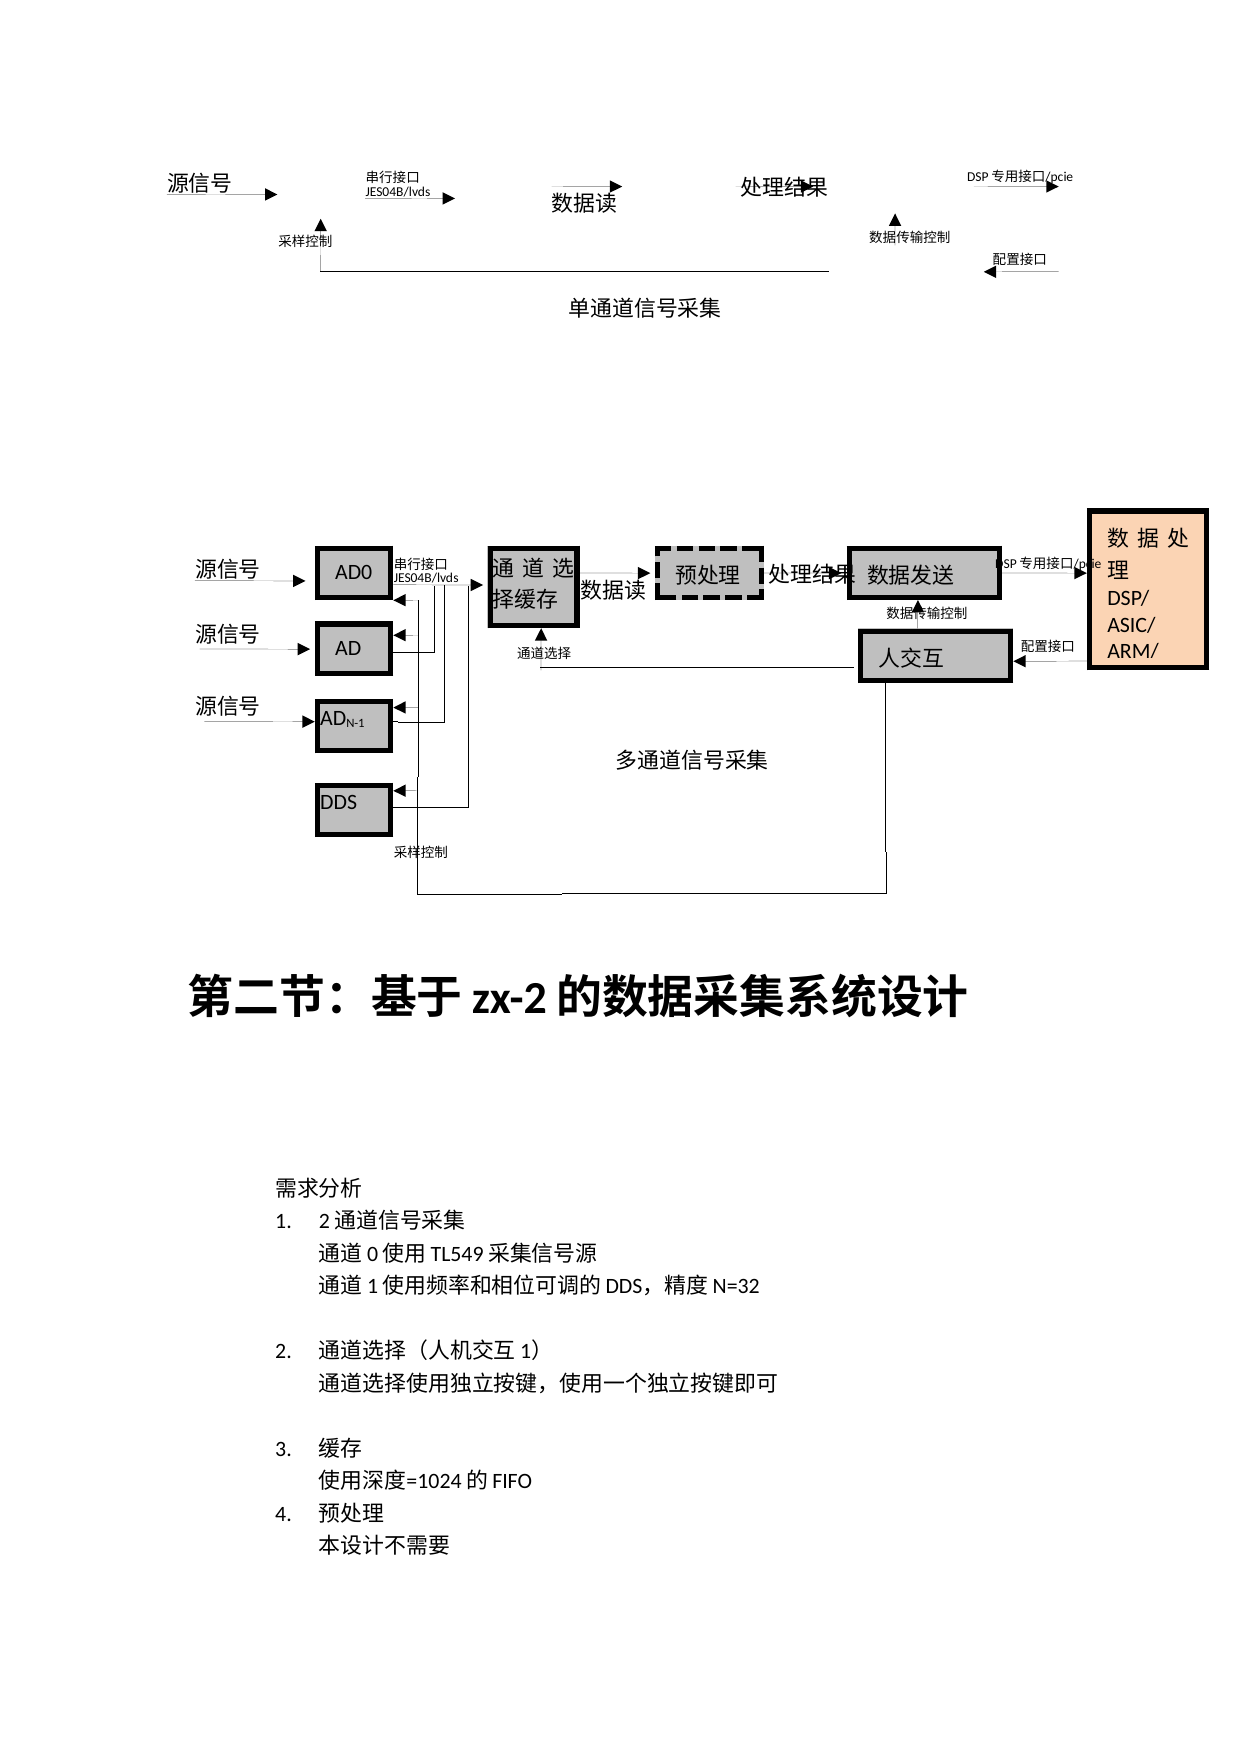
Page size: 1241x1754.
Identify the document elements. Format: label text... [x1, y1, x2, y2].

list 使用深度=1024的FIFO [319, 1463, 1053, 1495]
list 通道0使用TL549采集信号源 [319, 1235, 1053, 1268]
list 预处理 [275, 1495, 1053, 1528]
list 本设计不需要 [319, 1528, 1053, 1560]
list 通道选择使用独立按键，使用一个独立按键即可 [319, 1365, 1053, 1398]
list 通道选择（人机交互1） [275, 1333, 1053, 1365]
text 需求分析 [231, 1170, 1053, 1203]
list 通道1使用频率和相位可调的DDS，精度N=32 [319, 1268, 1053, 1300]
list 2通道信号采集 [275, 1203, 1053, 1235]
list 缓存 [275, 1430, 1053, 1463]
subtitle 第二节：基于zx-2的数据采集系统设计 [187, 945, 1053, 1042]
